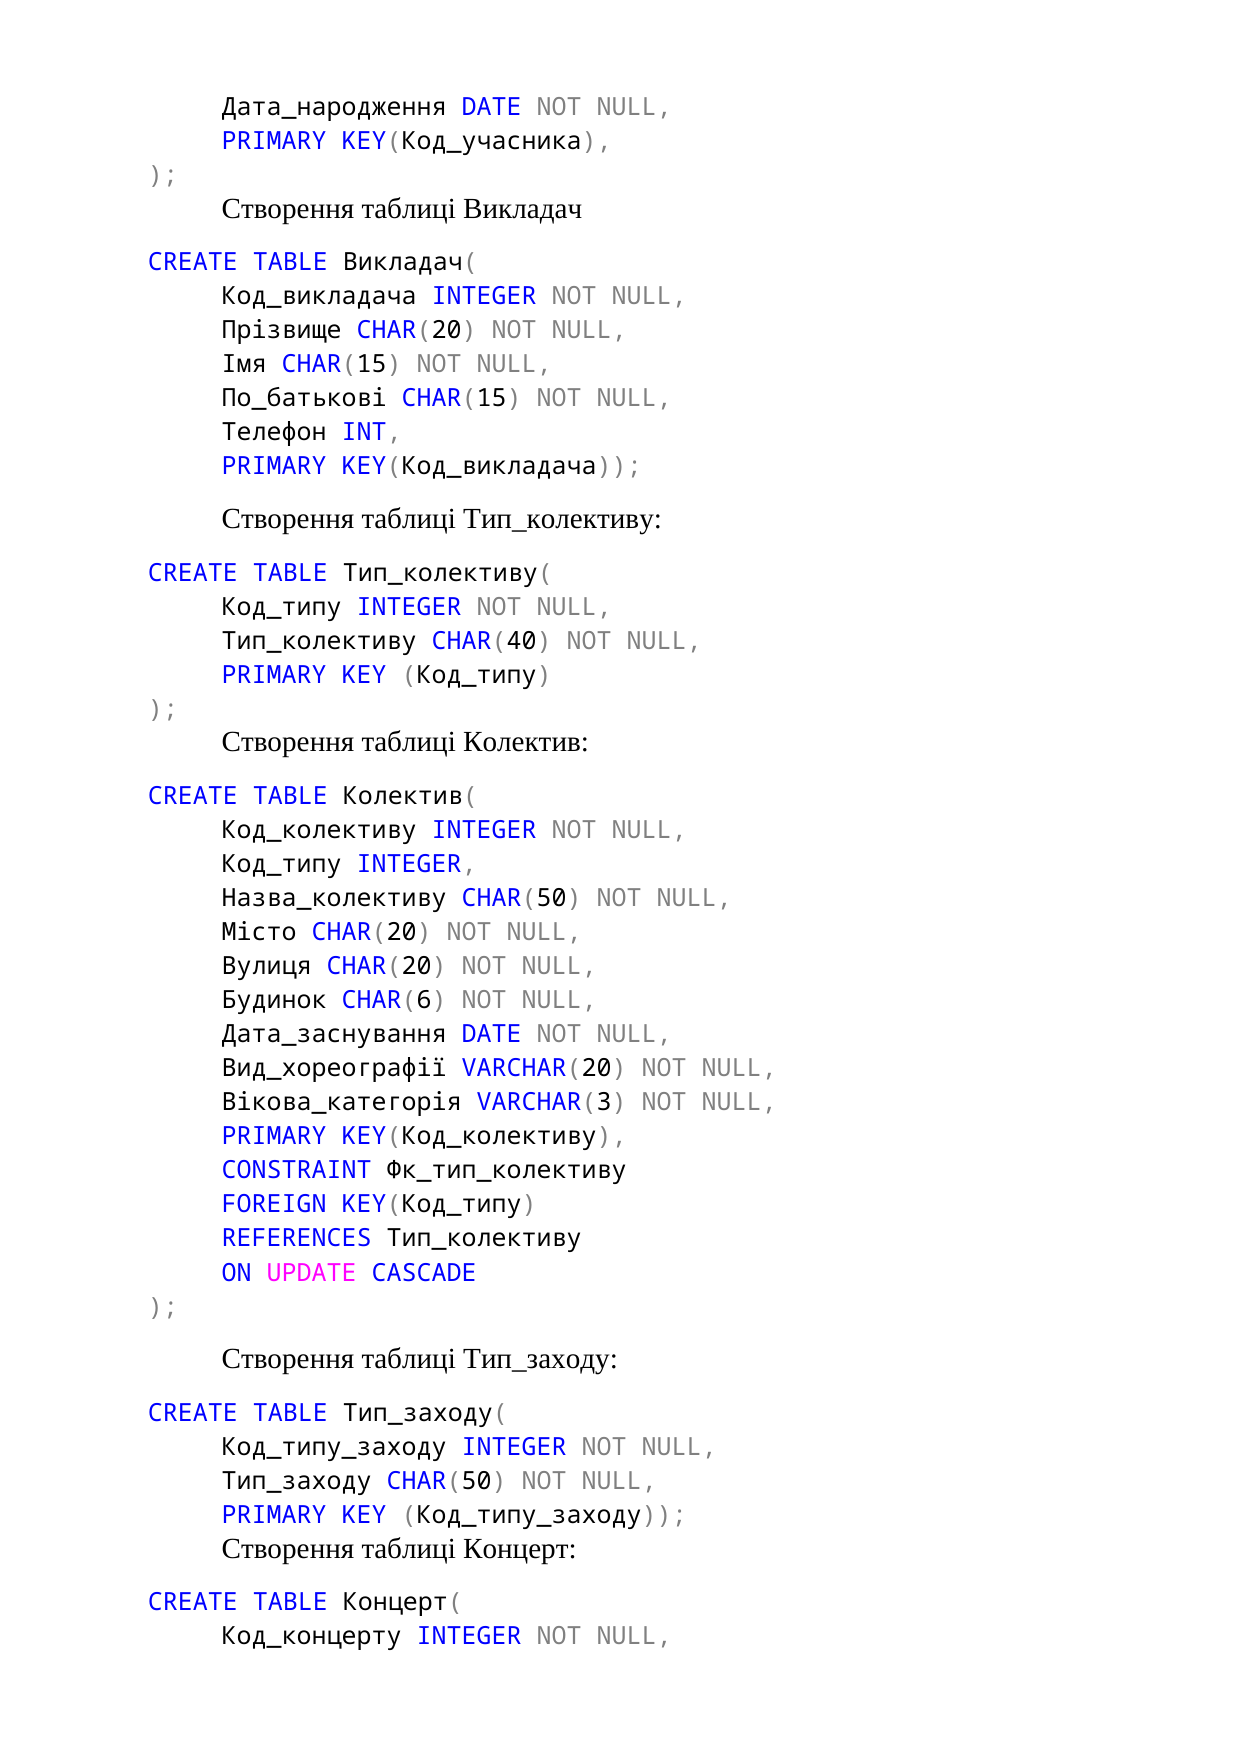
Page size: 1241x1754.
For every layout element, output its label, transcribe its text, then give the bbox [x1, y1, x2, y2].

text ); [148, 690, 1152, 724]
text Імя CHAR(15) NOT NULL, [148, 346, 1152, 380]
text Код_колективу INTEGER NOT NULL, [148, 811, 1152, 845]
text Вид_хореографії VARCHAR(20) NOT NULL, [148, 1050, 1152, 1084]
text FOREIGN KEY(Код_типу) [148, 1186, 1152, 1220]
text Місто CHAR(20) NOT NULL, [148, 913, 1152, 948]
text Код_концерту INTEGER NOT NULL, [148, 1618, 1152, 1652]
text CREATE TABLE Тип_заходу( [148, 1394, 1152, 1428]
text Телефон INT, [148, 414, 1152, 448]
text Дата_заснування DATE NOT NULL, [148, 1016, 1152, 1050]
text Будинок CHAR(6) NOT NULL, [148, 982, 1152, 1016]
text Створення таблиці Викладач [221, 191, 1152, 224]
text Створення таблиці Тип_колективу: [221, 501, 1152, 535]
text Створення таблиці Колектив: [221, 724, 1152, 758]
text REFERENCES Тип_колективу [148, 1220, 1152, 1254]
text Назва_колективу CHAR(50) NOT NULL, [148, 879, 1152, 913]
text CREATE TABLE Викладач( [148, 243, 1152, 278]
text PRIMARY KEY(Код_учасника), [148, 123, 1152, 157]
text Тип_колективу CHAR(40) NOT NULL, [148, 622, 1152, 656]
text Вулиця CHAR(20) NOT NULL, [148, 948, 1152, 982]
text Вікова_категорія VARCHAR(3) NOT NULL, [148, 1084, 1152, 1118]
text CONSTRAINT Фк_тип_колективу [148, 1152, 1152, 1186]
text Код_типу INTEGER, [148, 845, 1152, 879]
text PRIMARY KEY (Код_типу) [148, 656, 1152, 690]
text Код_типу INTEGER NOT NULL, [148, 588, 1152, 622]
text PRIMARY KEY(Код_викладача)); [221, 448, 1152, 482]
text Створення таблиці Тип_заходу: [221, 1342, 1152, 1375]
text ); [148, 157, 1152, 191]
text Код_викладача INTEGER NOT NULL, [148, 278, 1152, 312]
text CREATE TABLE Концерт( [148, 1583, 1152, 1618]
text ); [148, 1288, 1152, 1322]
text PRIMARY KEY(Код_колективу), [148, 1118, 1152, 1152]
text ON UPDATE CASCADE [148, 1254, 1152, 1288]
text Створення таблиці Концерт: [221, 1531, 1152, 1564]
text По_батькові CHAR(15) NOT NULL, [148, 380, 1152, 414]
text Дата_народження DATE NOT NULL, [148, 88, 1152, 123]
text Тип_заходу CHAR(50) NOT NULL, [148, 1463, 1152, 1497]
text Код_типу_заходу INTEGER NOT NULL, [148, 1428, 1152, 1463]
text Прізвище CHAR(20) NOT NULL, [148, 312, 1152, 346]
text CREATE TABLE Колектив( [148, 777, 1152, 811]
text CREATE TABLE Тип_колективу( [148, 554, 1152, 588]
text PRIMARY KEY (Код_типу_заходу)); [148, 1497, 1152, 1531]
